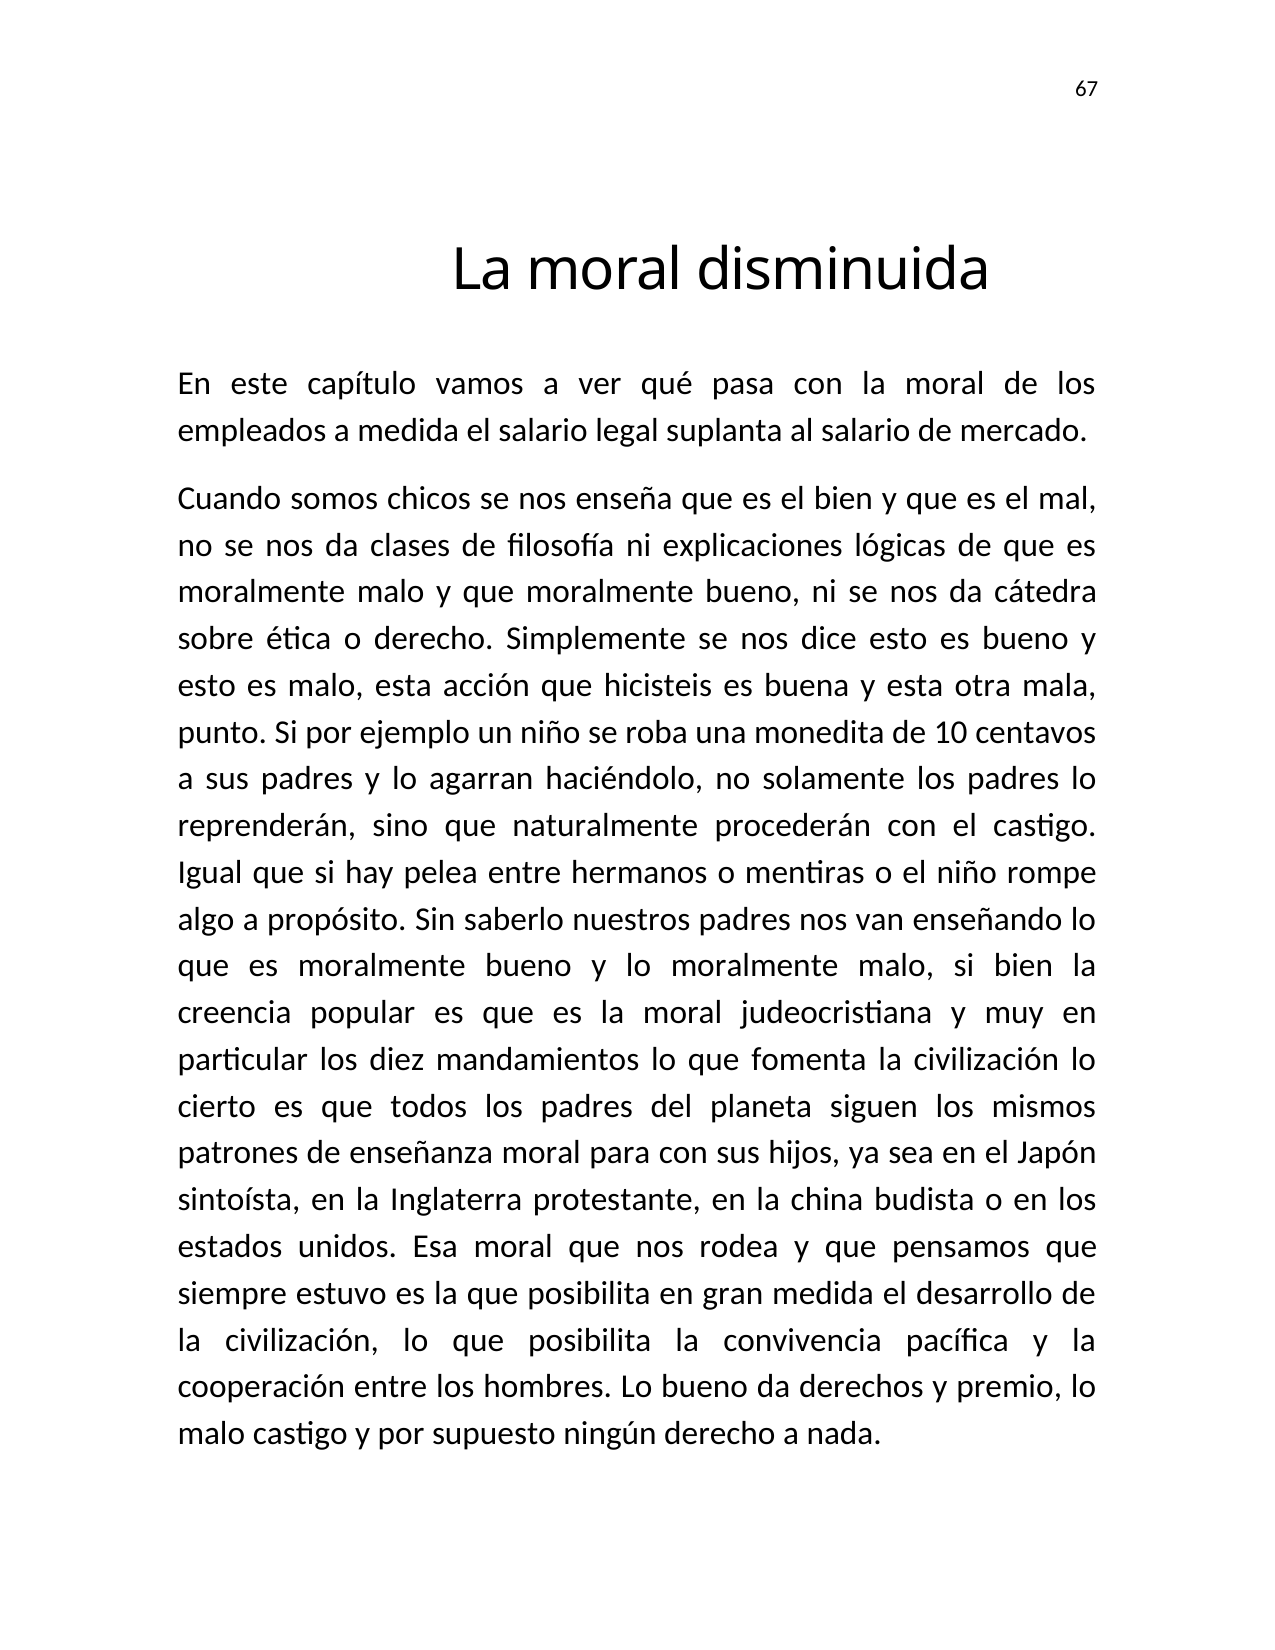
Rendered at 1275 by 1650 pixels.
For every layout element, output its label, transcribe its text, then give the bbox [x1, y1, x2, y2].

text Cuando somos chicos se nos enseña que es el bien y que es el mal, no se nos da clases de filosofía ni explicaciones lógicas de que es moralmente malo y que moralmente bueno, ni se nos da cátedra sobre ética o derecho. Simplemente se nos dice esto es bueno y esto es malo, esta acción que hicisteis es buena y esta otra mala, punto. Si por ejemplo un niño se roba una monedita de 10 centavos a sus padres y lo agarran haciéndolo, no solamente los padres lo reprenderán, sino que naturalmente procederán con el castigo. Igual que si hay pelea entre hermanos o mentiras o el niño rompe algo a propósito. Sin saberlo nuestros padres nos van enseñando lo que es moralmente bueno y lo moralmente malo, si bien la creencia popular es que es la moral judeocristiana y muy en particular los diez mandamientos lo que fomenta la civilización lo cierto es que todos los padres del planeta siguen los mismos patrones de enseñanza moral para con sus hijos, ya sea en el Japón sintoísta, en la Inglaterra protestante, en la china budista o en los estados unidos. Esa moral que nos rodea y que pensamos que siempre estuvo es la que posibilita en gran medida el desarrollo de la civilización, lo que posibilita la convivencia pacífica y la cooperación entre los hombres. Lo bueno da derechos y premio, lo malo castigo y por supuesto ningún derecho a nada. [177, 477, 1098, 1453]
title La moral disminuida [451, 227, 1098, 307]
text En este capítulo vamos a ver qué pasa con la moral de los empleados a medida el salario legal suplanta al salario de mercado. [177, 362, 1098, 450]
